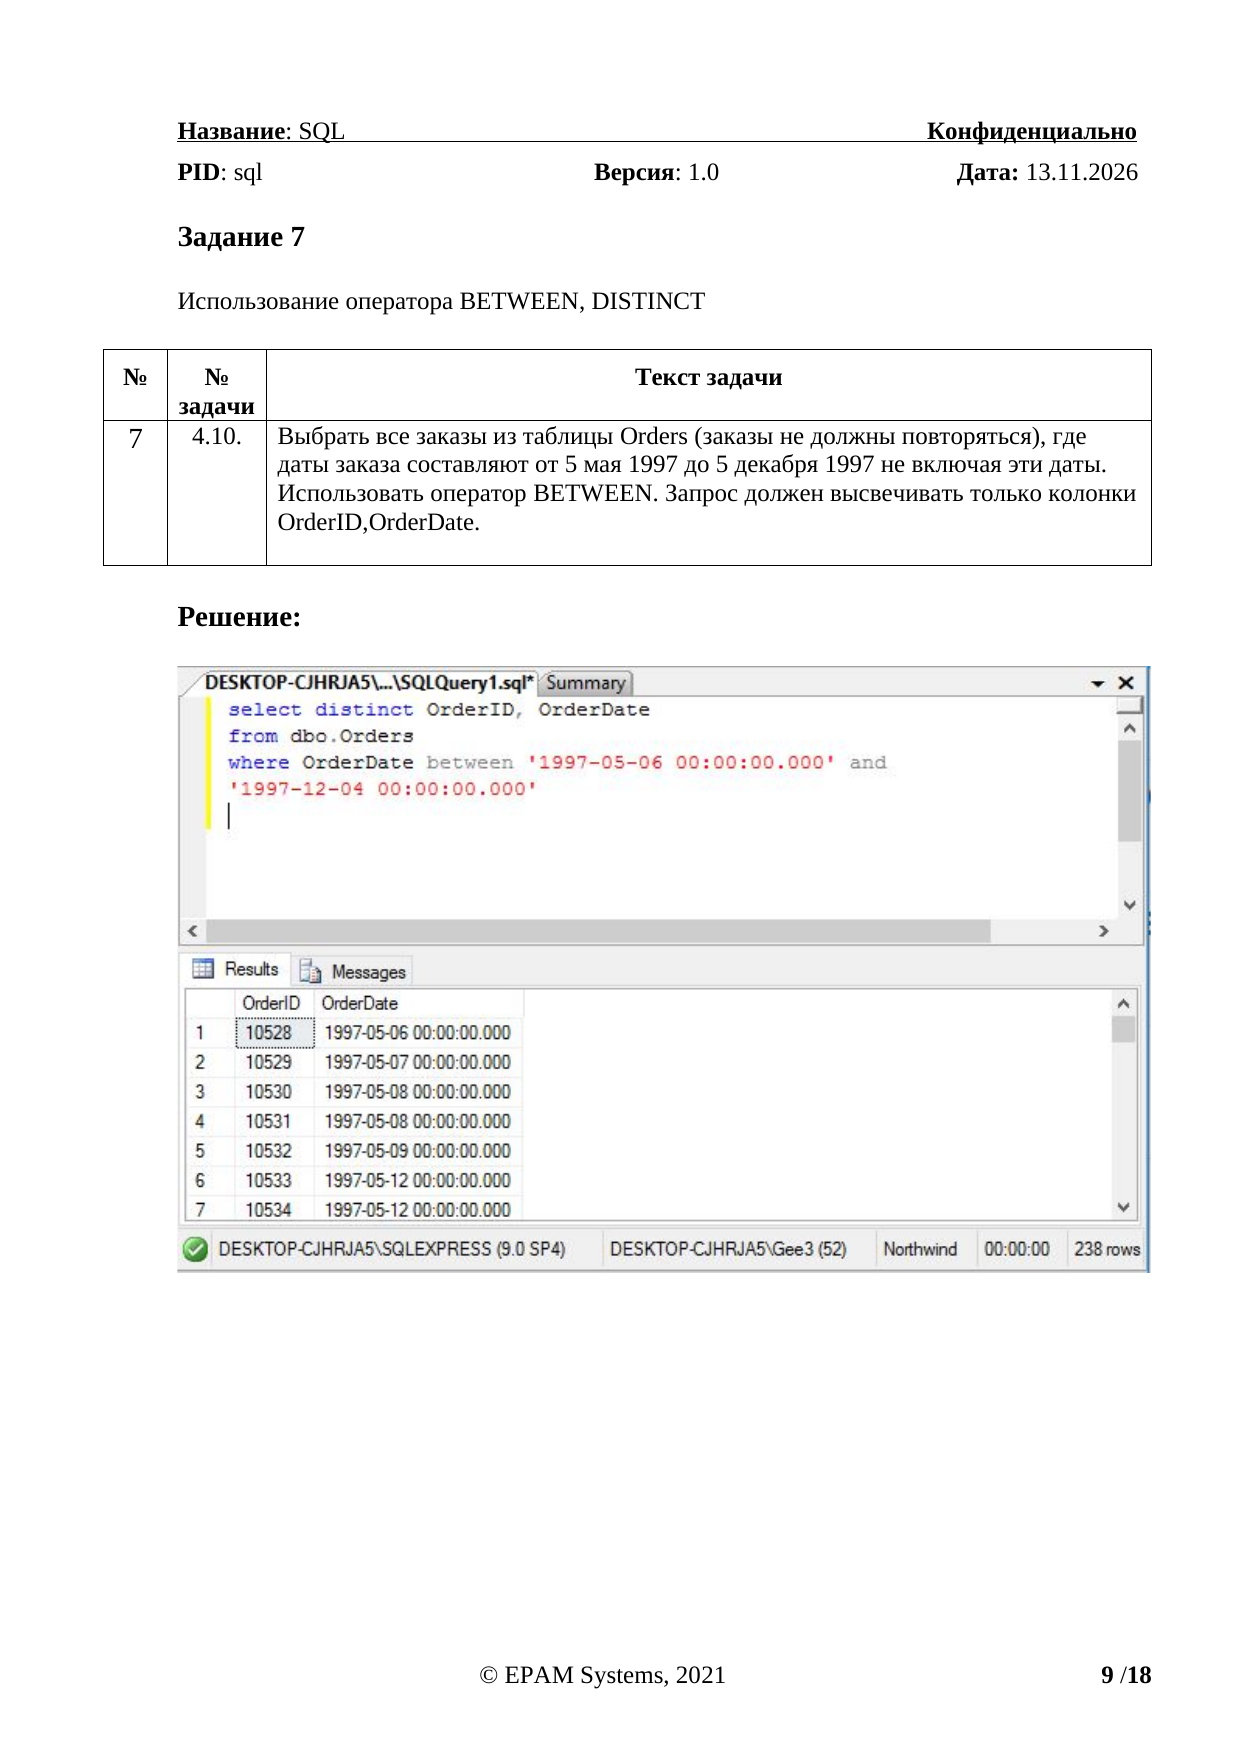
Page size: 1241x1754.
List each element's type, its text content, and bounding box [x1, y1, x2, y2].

table_header № [104, 350, 167, 420]
table_header № задачи [168, 350, 266, 420]
table_header Текст задачи [267, 350, 1151, 420]
table_cell 7 [104, 421, 167, 564]
text Решение: [177, 599, 1152, 633]
table_cell Выбрать все заказы из таблицы Orders (заказы не должны повторяться), где даты заказа составляют от 5 мая 1997 до 5 декабря 1997 не включая эти даты. Использовать оператор BETWEEN. Запрос должен высвечивать только колонки OrderID,OrderDate. [267, 421, 1151, 564]
table_cell 4.10. [168, 421, 266, 564]
picture [177, 666, 1151, 1273]
text Использование оператора BETWEEN, DISTINCT [177, 286, 1152, 315]
text Задание 7 [177, 219, 1152, 253]
